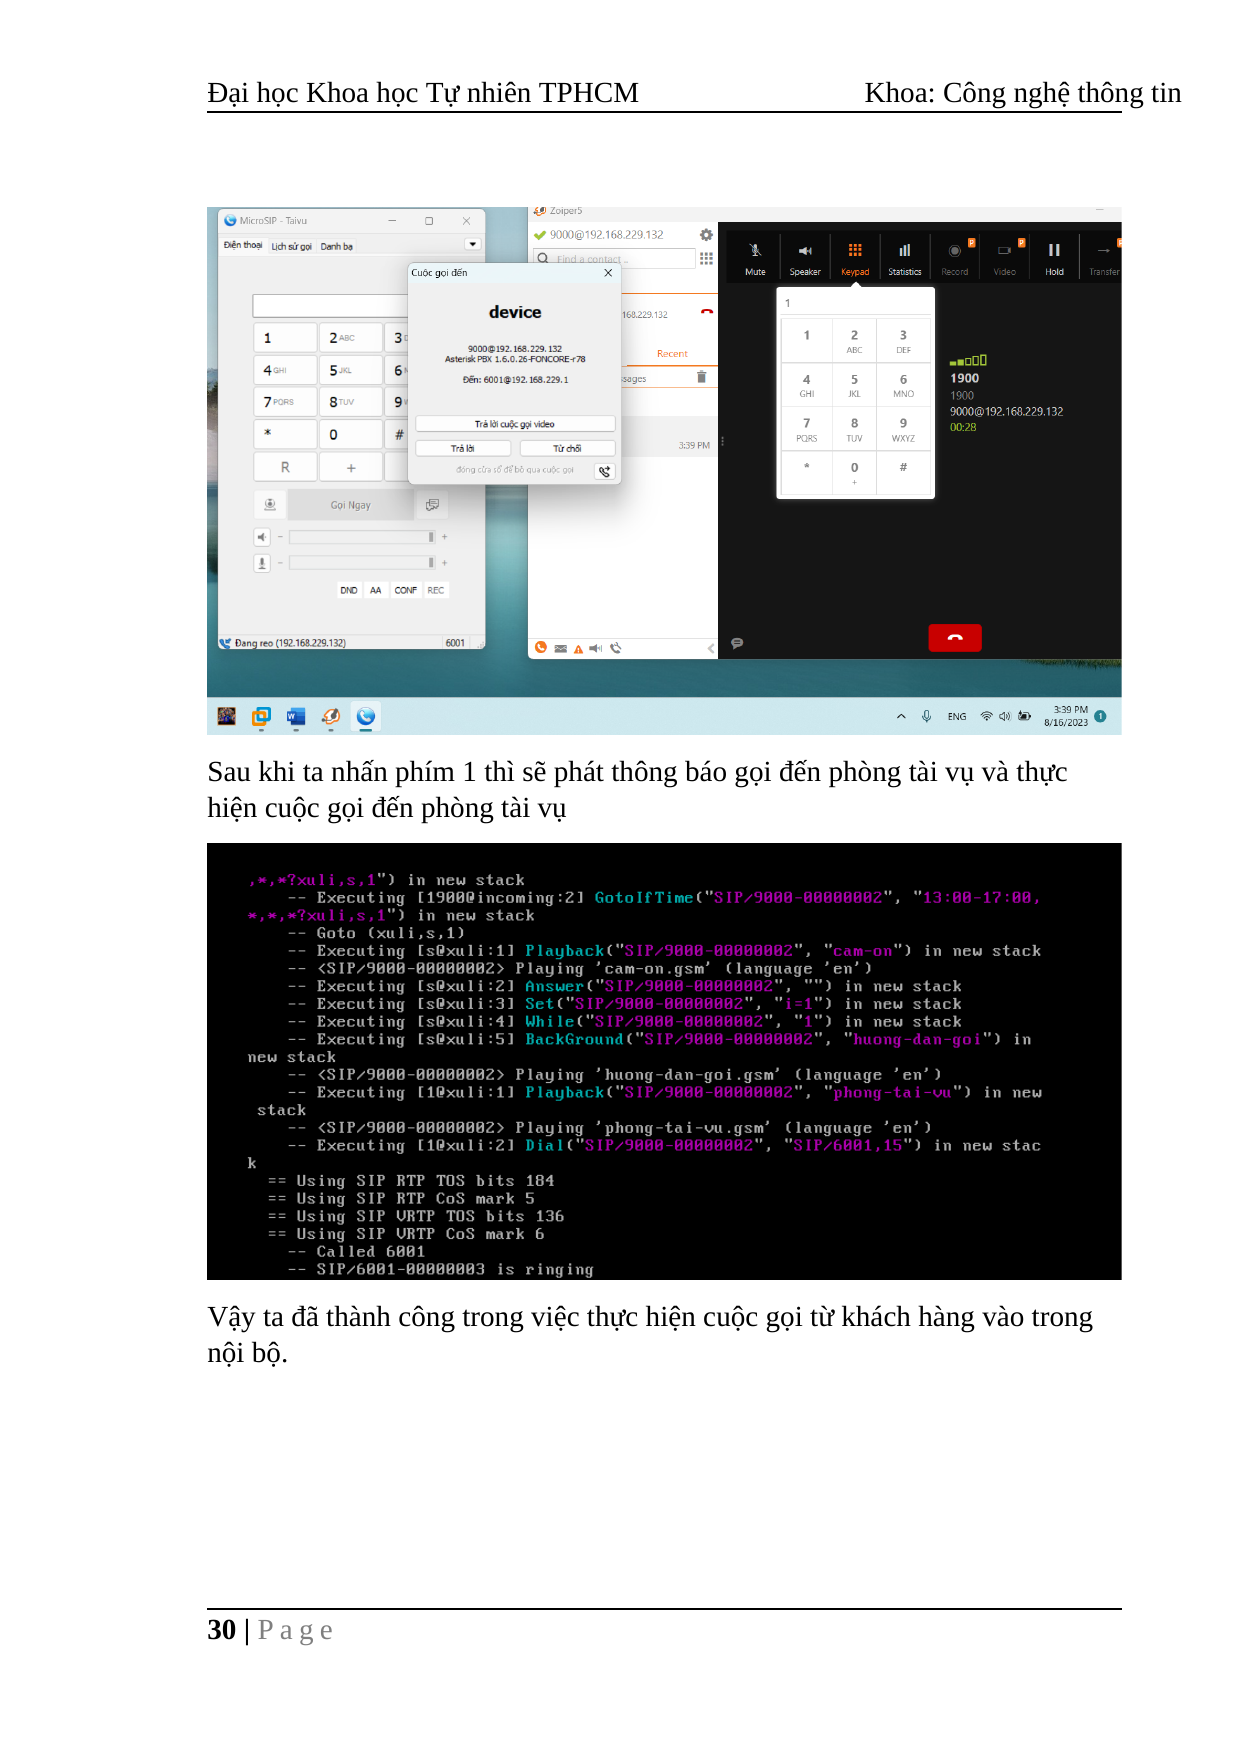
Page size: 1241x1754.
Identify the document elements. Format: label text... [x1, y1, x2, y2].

picture [207, 207, 1122, 735]
picture [207, 843, 1122, 1280]
text Vậy ta đã thành công trong việc thực hiện cuộc gọi từ khách hàng vào trong nội bộ. [207, 1299, 1122, 1368]
text Sau khi ta nhấn phím 1 thì sẽ phát thông báo gọi đến phòng tài vụ và thực hiện cuộc gọi đến phòng tài vụ [207, 754, 1122, 824]
